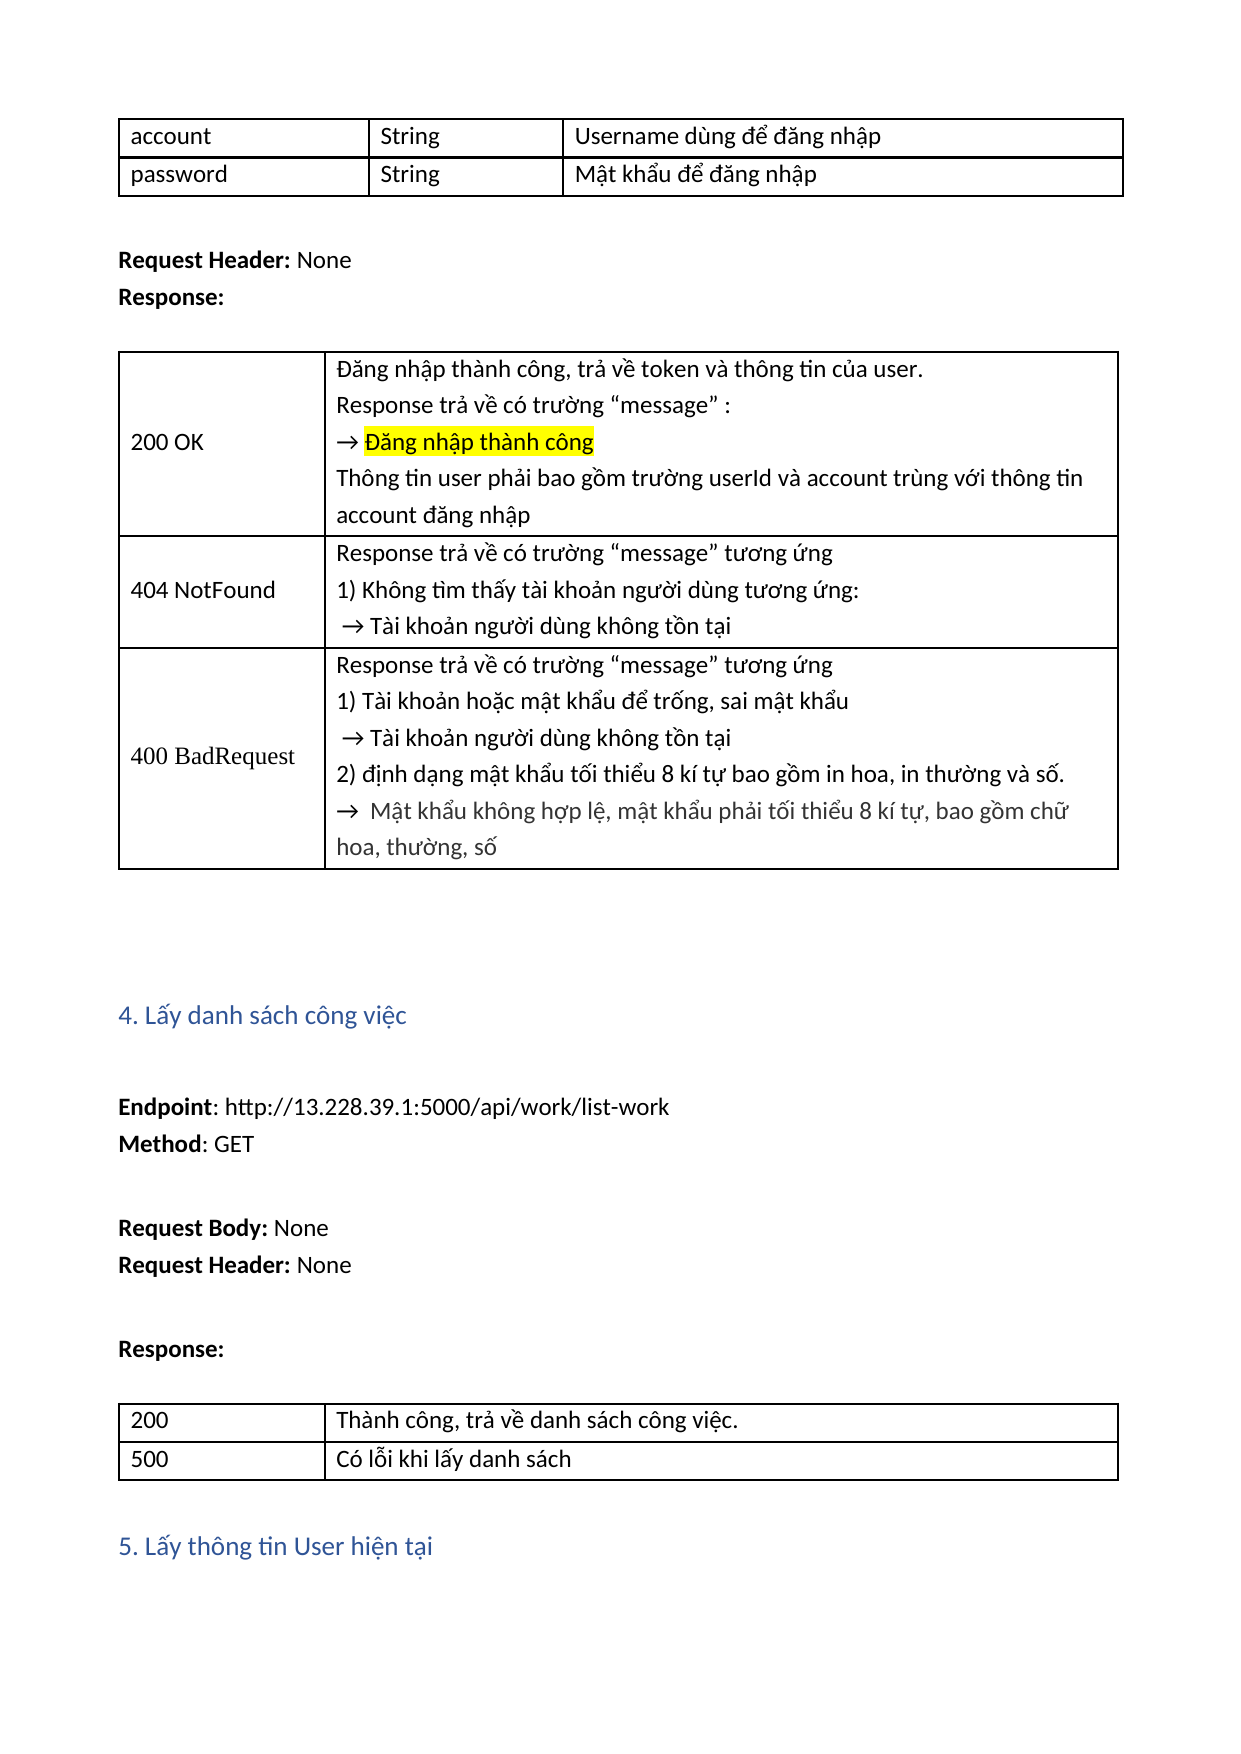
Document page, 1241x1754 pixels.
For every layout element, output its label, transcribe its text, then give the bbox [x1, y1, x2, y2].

table_header 200 [120, 1405, 324, 1441]
text Endpoint: http://13.228.39.1:5000/api/work/list-work [118, 1092, 1122, 1122]
table_header String [370, 120, 562, 156]
subtitle 5. Lấy thông tin User hiện tại [118, 1529, 1122, 1562]
table_header Đăng nhập thành công, trả về token và thông tin của user. Response trả về có trường “message” : → Đăng nhập thành công Thông tin user phải bao gồm trường userId và account trùng với thông tin account đăng nhập [326, 353, 1117, 535]
text Response: [118, 1333, 1122, 1363]
table_header Thành công, trả về danh sách công việc. [326, 1405, 1117, 1441]
table_header 200 OK [120, 353, 324, 535]
table_cell Có lỗi khi lấy danh sách [326, 1443, 1117, 1479]
table_cell Response trả về có trường “message” tương ứng 1) Tài khoản hoặc mật khẩu để trống, sai mật khẩu → Tài khoản người dùng không tồn tại 2) định dạng mật khẩu tối thiểu 8 kí tự bao gồm in hoa, in thường và số. → Mật khẩu không hợp lệ, mật khẩu phải tối thiểu 8 kí tự, bao gồm chữ hoa, thường, số [326, 649, 1117, 868]
subtitle 4. Lấy danh sách công việc [118, 998, 1122, 1031]
table_cell 400 BadRequest [120, 649, 324, 868]
table_cell 500 [120, 1443, 324, 1479]
text Request Body: None [118, 1212, 1122, 1243]
table_cell 404 NotFound [120, 537, 324, 647]
table_cell String [370, 159, 562, 195]
table_cell Response trả về có trường “message” tương ứng 1) Không tìm thấy tài khoản người dùng tương ứng: → Tài khoản người dùng không tồn tại [326, 537, 1117, 647]
table_header account [120, 120, 368, 156]
table_cell password [120, 159, 368, 195]
table_cell Mật khẩu để đăng nhập [564, 159, 1122, 195]
table_header Username dùng để đăng nhập [564, 120, 1122, 156]
text Request Header: None [118, 244, 1122, 275]
text Response: [118, 281, 1122, 312]
text Request Header: None [118, 1249, 1122, 1279]
text Method: GET [118, 1128, 1122, 1159]
